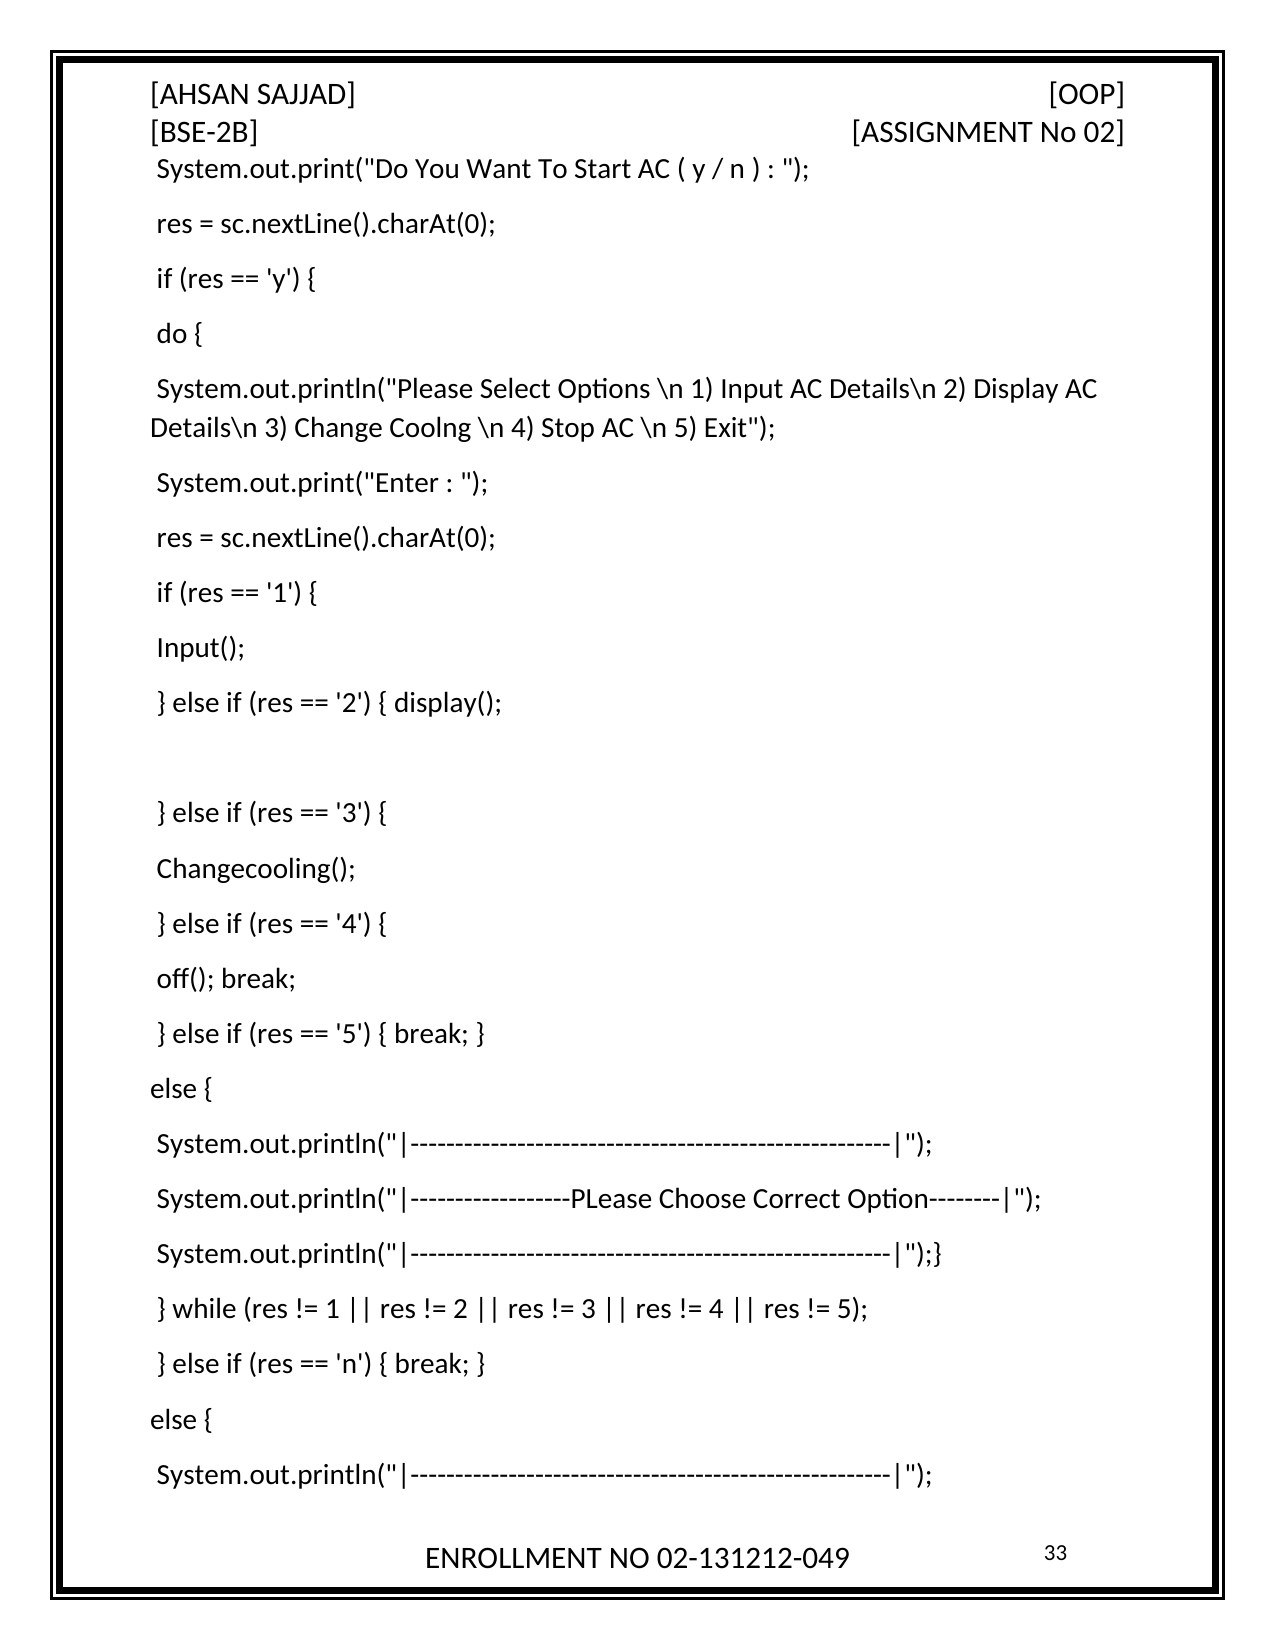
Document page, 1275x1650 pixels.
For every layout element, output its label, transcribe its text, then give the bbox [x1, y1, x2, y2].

text System.out.println("|------------------PLease Choose Correct Option--------|"); [150, 1180, 1125, 1216]
text else { [150, 1401, 1125, 1436]
text } else if (res == '4') { [150, 905, 1125, 940]
text if (res == 'y') { [150, 260, 1125, 296]
text do { [150, 315, 1125, 351]
text } else if (res == '2') { display(); [150, 684, 1125, 720]
text System.out.println("Please Select Options \n 1) Input AC Details\n 2) Display AC Details\n 3) Change Coolng \n 4) Stop AC \n 5) Exit"); [150, 370, 1125, 444]
text Changecooling(); [150, 850, 1125, 885]
text System.out.print("Enter : "); [150, 464, 1125, 499]
text System.out.print("Do You Want To Start AC ( y / n ) : "); [150, 150, 1125, 186]
text } else if (res == '3') { [150, 794, 1125, 830]
text else { [150, 1070, 1125, 1106]
text } while (res != 1 || res != 2 || res != 3 || res != 4 || res != 5); [150, 1291, 1125, 1326]
text System.out.println("|------------------------------------------------------|");} [150, 1235, 1125, 1271]
text System.out.println("|------------------------------------------------------|"); [150, 1456, 1125, 1491]
text res = sc.nextLine().charAt(0); [150, 205, 1125, 241]
text } else if (res == 'n') { break; } [150, 1346, 1125, 1381]
text if (res == '1') { [150, 574, 1125, 610]
text } else if (res == '5') { break; } [150, 1015, 1125, 1051]
text System.out.println("|------------------------------------------------------|"); [150, 1125, 1125, 1161]
text Input(); [150, 629, 1125, 665]
text res = sc.nextLine().charAt(0); [150, 519, 1125, 555]
text off(); break; [150, 960, 1125, 996]
